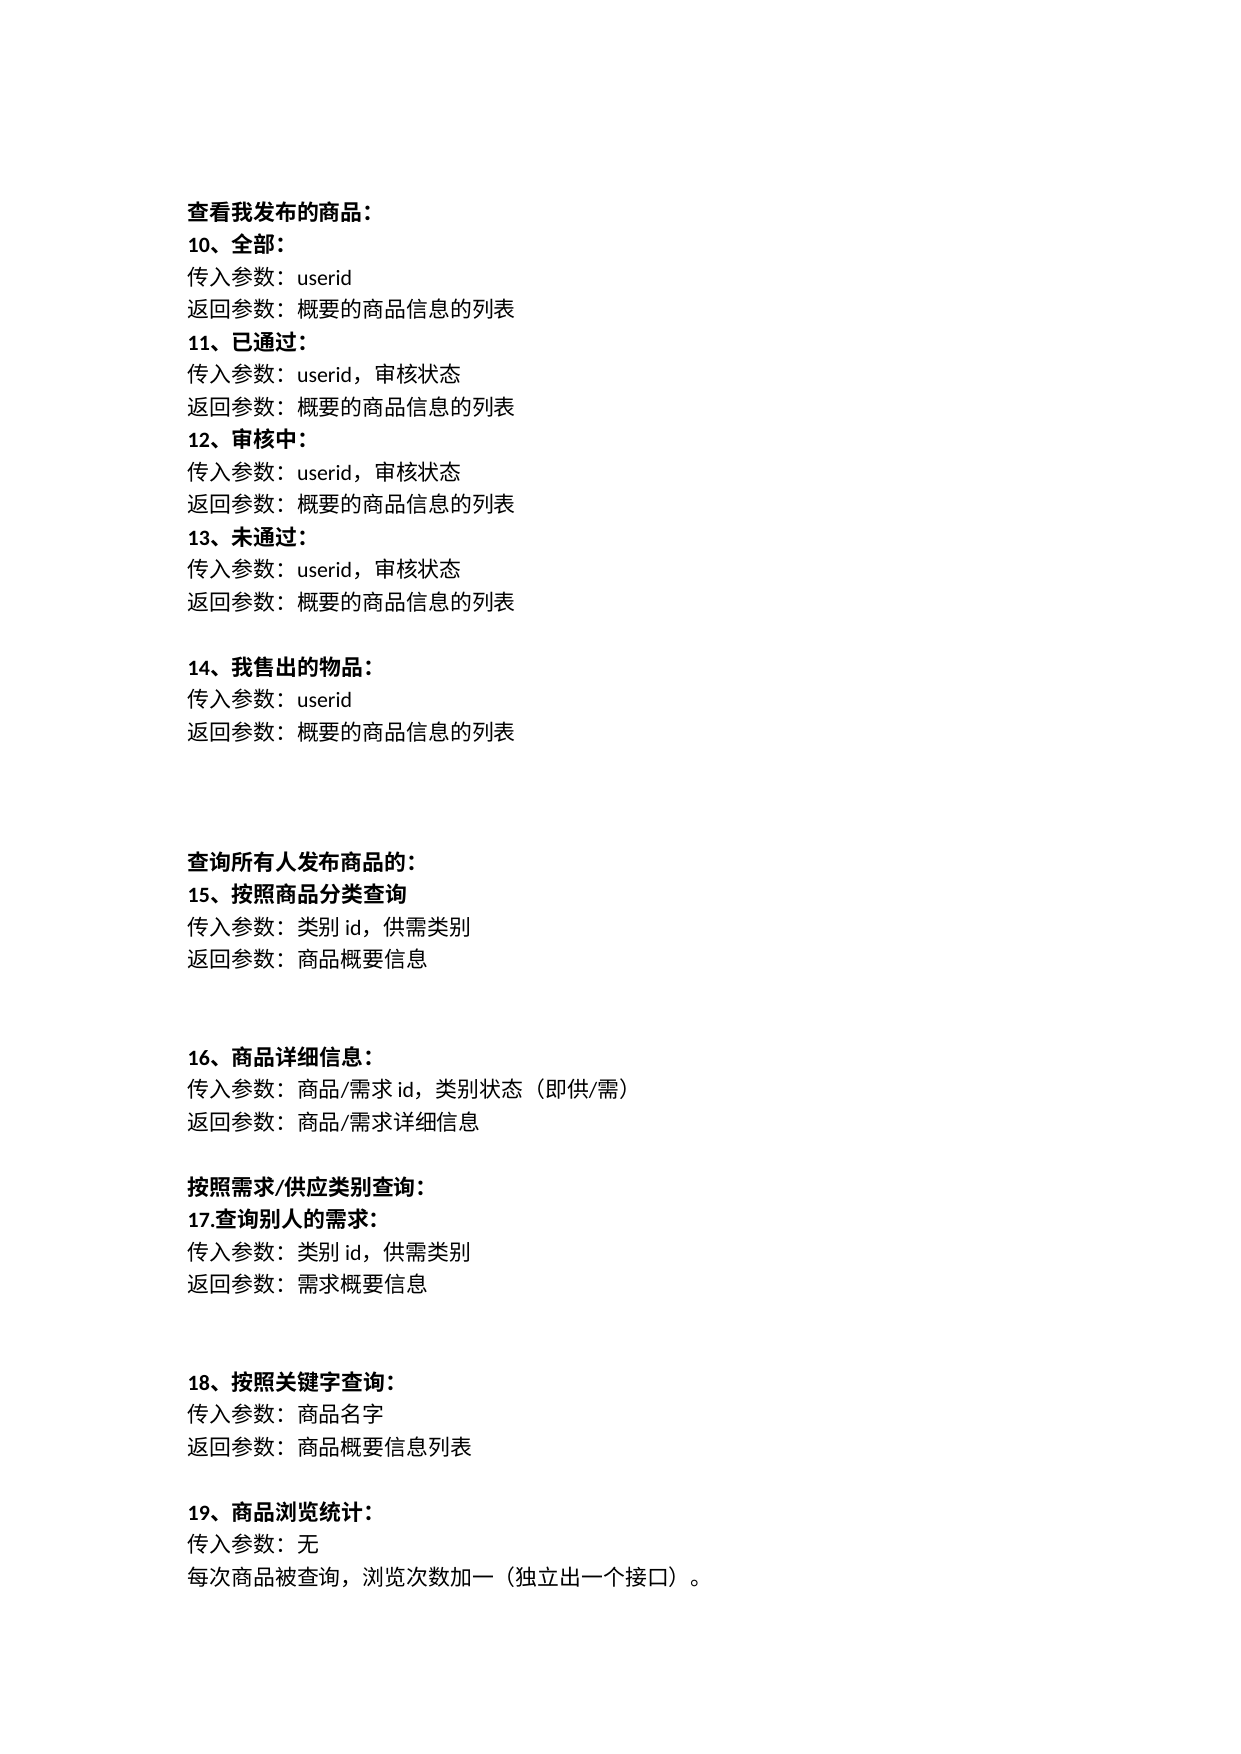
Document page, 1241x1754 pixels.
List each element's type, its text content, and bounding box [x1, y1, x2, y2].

text 19、商品浏览统计： [187, 1494, 1053, 1527]
text 18、按照关键字查询： [187, 1364, 1053, 1397]
text 传入参数：userid，审核状态 [187, 357, 1053, 389]
text 17.查询别人的需求： [187, 1202, 1053, 1234]
text 15、按照商品分类查询 [187, 877, 1053, 909]
list 审核中： [187, 422, 1053, 454]
text 返回参数：概要的商品信息的列表 [187, 487, 1053, 519]
text 查询所有人发布商品的： [187, 844, 1053, 877]
text 传入参数：无 [187, 1527, 1053, 1559]
list 未通过： [187, 519, 1053, 552]
text 返回参数：商品/需求详细信息 [187, 1104, 1053, 1137]
text 返回参数：概要的商品信息的列表 [187, 714, 1053, 747]
text 传入参数：类别id，供需类别 [187, 909, 1053, 942]
text 查看我发布的商品： [187, 194, 1053, 227]
text 传入参数：userid，审核状态 [187, 454, 1053, 487]
text 按照需求/供应类别查询： [187, 1169, 1053, 1202]
text 传入参数：类别id，供需类别 [187, 1234, 1053, 1267]
text 传入参数：商品/需求id，类别状态（即供/需） [187, 1072, 1053, 1104]
text 返回参数：概要的商品信息的列表 [187, 584, 1053, 617]
text 返回参数：概要的商品信息的列表 [187, 292, 1053, 324]
text 返回参数：商品概要信息列表 [187, 1429, 1053, 1462]
text 16、商品详细信息： [187, 1039, 1053, 1072]
text 传入参数：userid，审核状态 [187, 552, 1053, 584]
text 返回参数：需求概要信息 [187, 1267, 1053, 1299]
text 每次商品被查询，浏览次数加一（独立出一个接口）。 [187, 1559, 1053, 1592]
text 返回参数：概要的商品信息的列表 [187, 389, 1053, 422]
text 返回参数：商品概要信息 [187, 942, 1053, 974]
text 14、我售出的物品： [187, 649, 1053, 682]
text 传入参数：商品名字 [187, 1397, 1053, 1429]
text 传入参数：userid [187, 259, 1053, 292]
text 传入参数：userid [187, 682, 1053, 714]
list 已通过： [187, 324, 1053, 357]
list 10、全部： [187, 227, 1053, 259]
